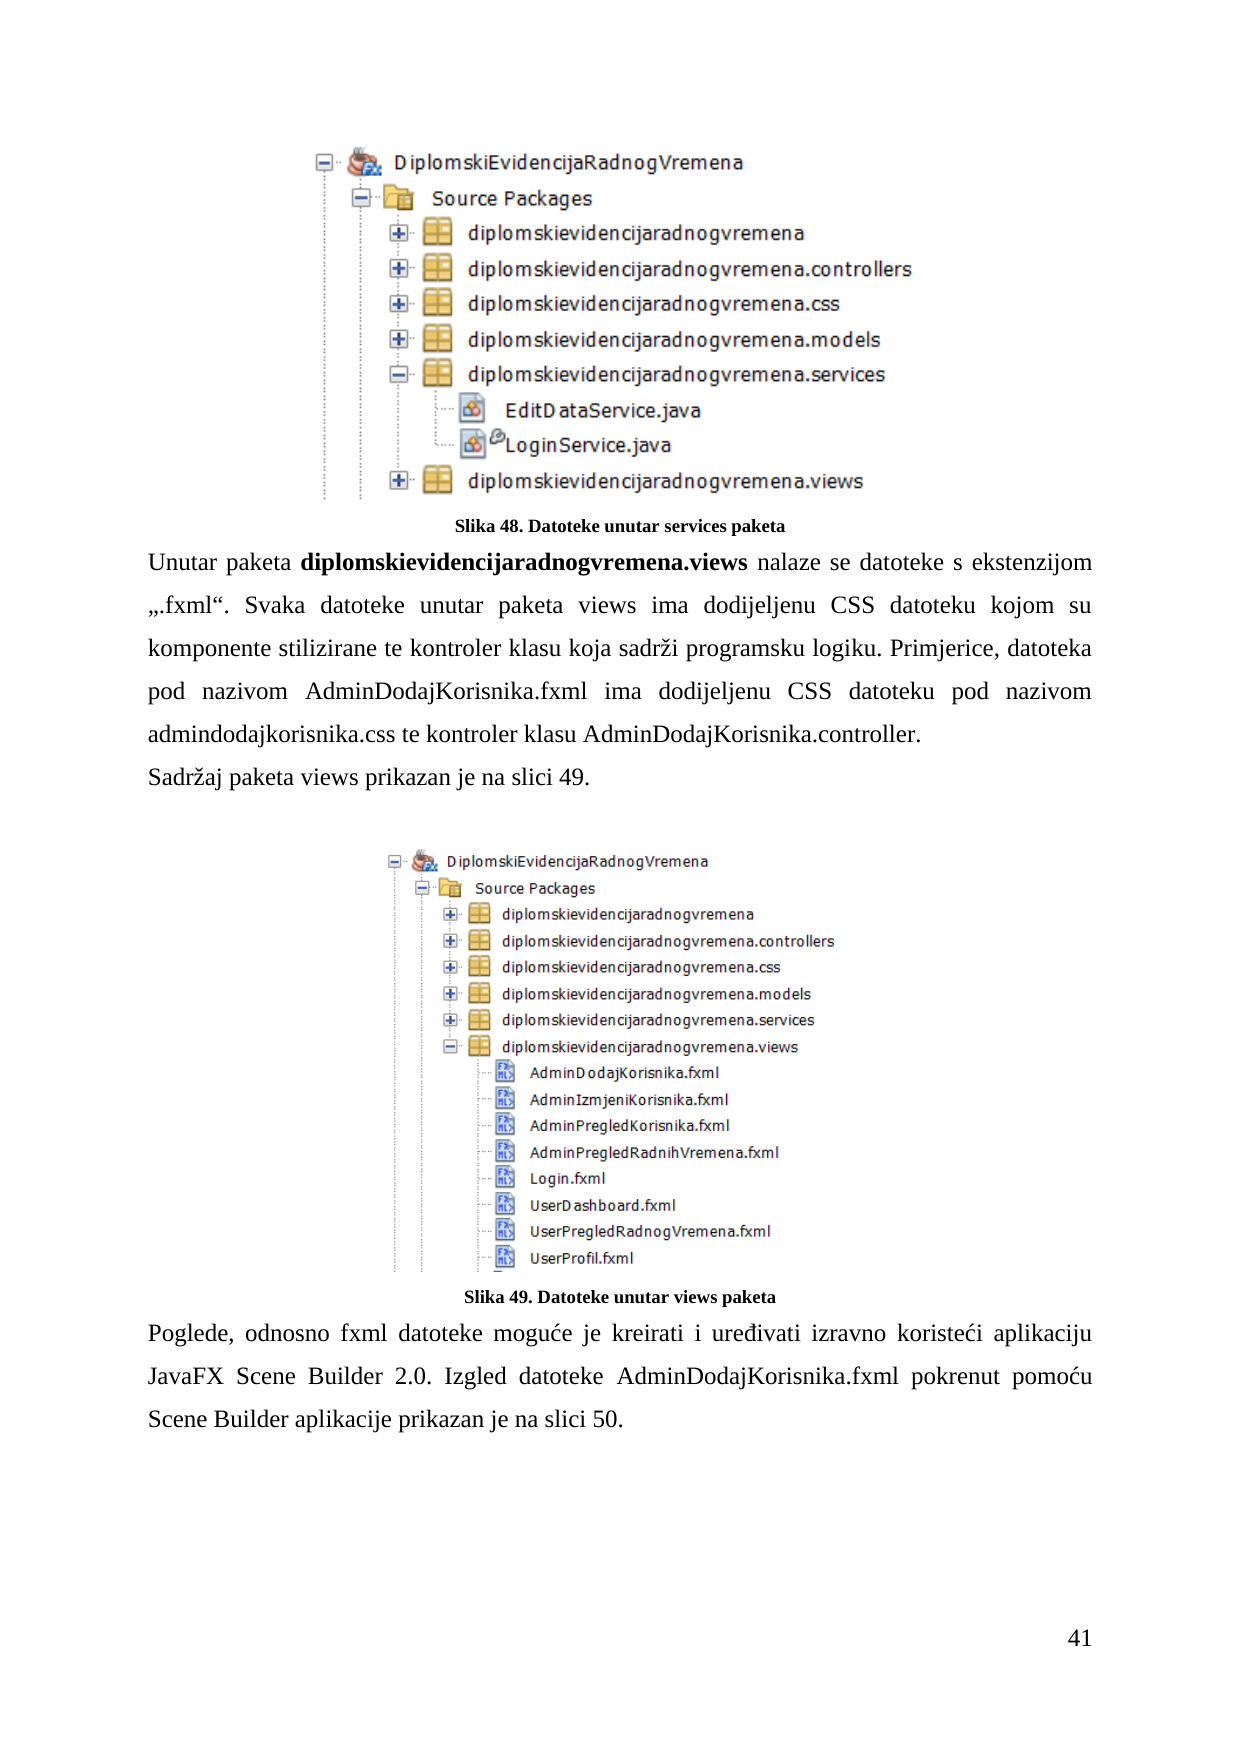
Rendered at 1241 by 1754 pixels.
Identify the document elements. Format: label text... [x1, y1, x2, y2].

text Sadržaj paketa views prikazan je na slici 49. [148, 762, 1093, 791]
text Poglede, odnosno fxml datoteke moguće je kreirati i uređivati izravno koristeći aplikaciju JavaFX Scene Builder 2.0. Izgled datoteke AdminDodajKorisnika.fxml pokrenut pomoću Scene Builder aplikacije prikazan je na slici 50. [148, 1318, 1093, 1433]
picture [386, 848, 855, 1272]
text Slika 48. Datoteke unutar services paketa [148, 514, 1093, 536]
picture [313, 147, 927, 501]
text Slika 49. Datoteke unutar views paketa [148, 1286, 1093, 1307]
text Unutar paketa diplomskievidencijaradnogvremena.views nalaze se datoteke s ekstenzijom „.fxml“. Svaka datoteke unutar paketa views ima dodijeljenu CSS datoteku kojom su komponente stilizirane te kontroler klasu koja sadrži programsku logiku. Primjerice, datoteka pod nazivom AdminDodajKorisnika.fxml ima dodijeljenu CSS datoteku pod nazivom admindodajkorisnika.css te kontroler klasu AdminDodajKorisnika.controller. [148, 547, 1093, 748]
